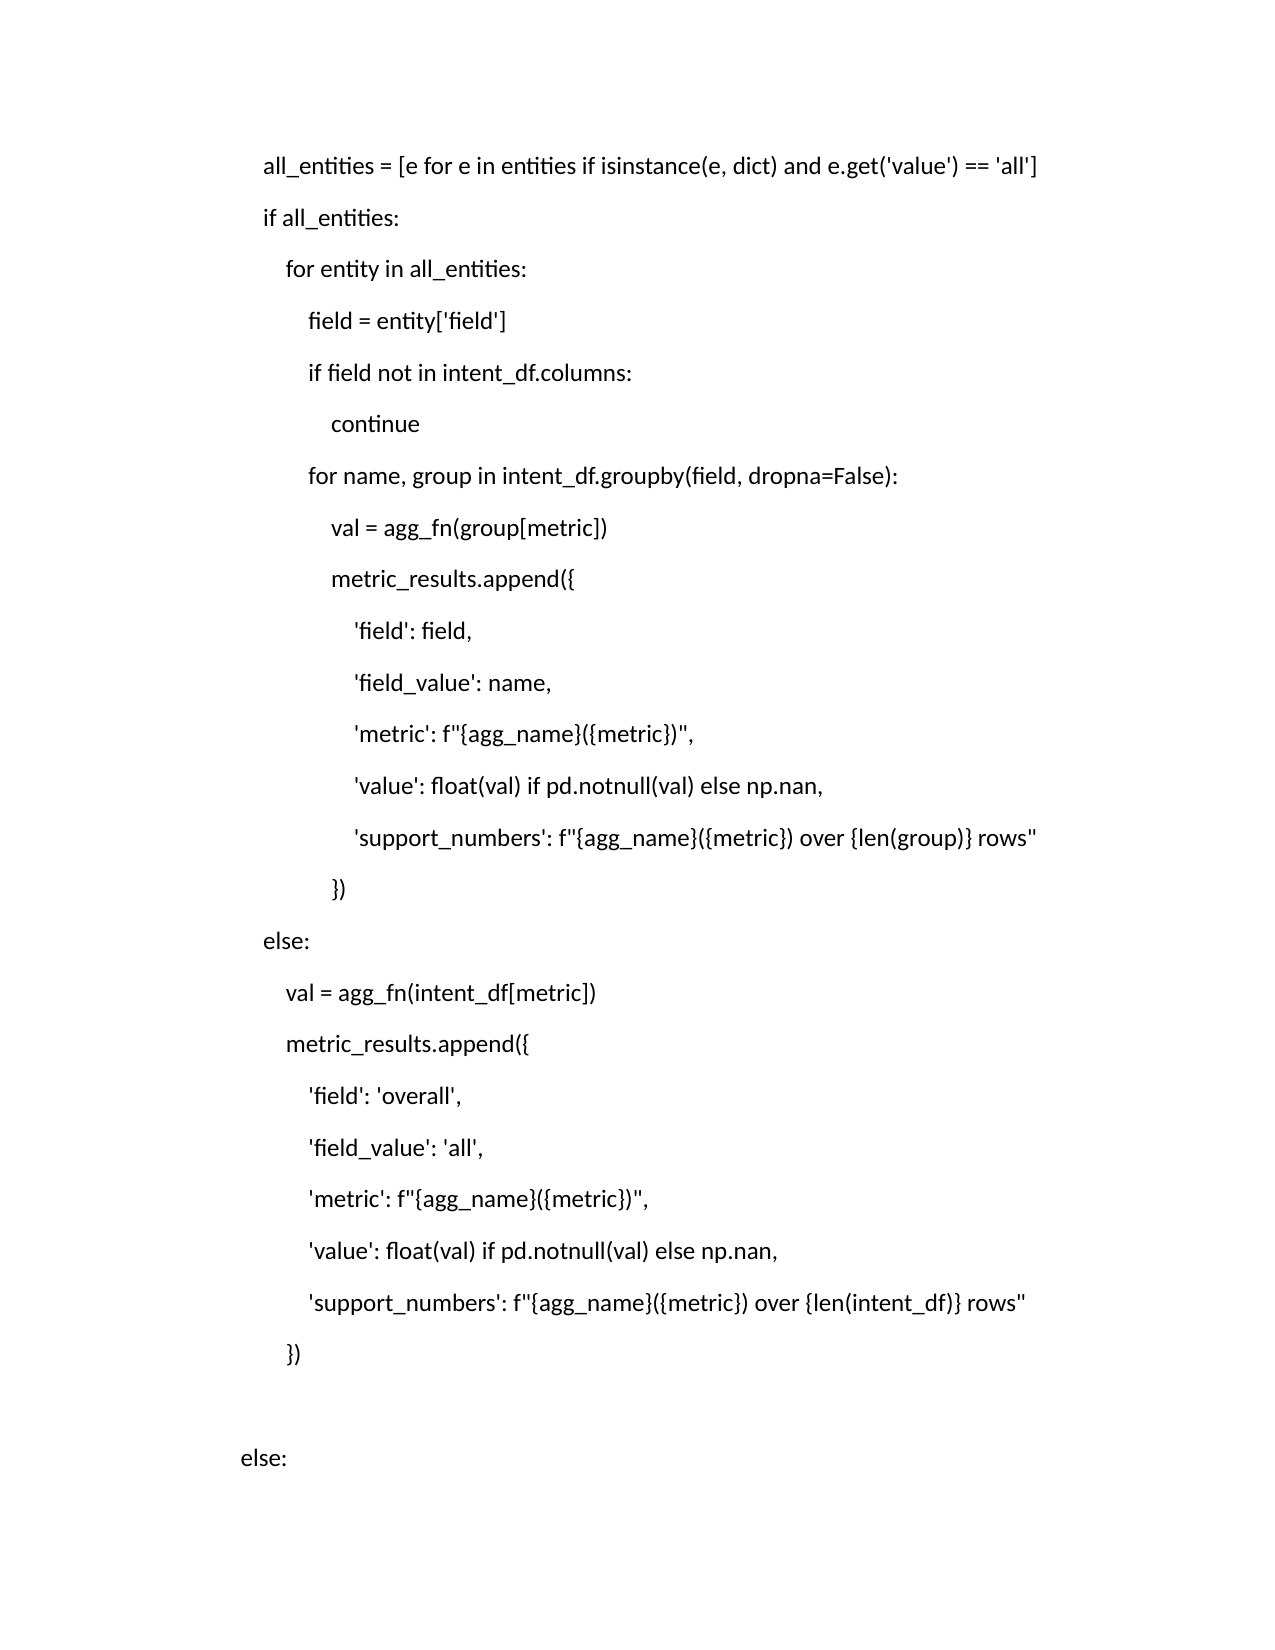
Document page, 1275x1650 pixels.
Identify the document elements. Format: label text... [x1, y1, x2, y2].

text all_entities = [e for e in entities if isinstance(e, dict) and e.get('value') == 'all'] [150, 150, 1125, 181]
text field = entity['field'] [150, 305, 1125, 336]
text 'field_value': 'all', [150, 1132, 1125, 1162]
text val = agg_fn(intent_df[metric]) [150, 977, 1125, 1007]
text else: [150, 925, 1125, 956]
text 'field_value': name, [150, 667, 1125, 697]
text else: [150, 1442, 1125, 1472]
text 'support_numbers': f"{agg_name}({metric}) over {len(intent_df)} rows" [150, 1287, 1125, 1317]
text for name, group in intent_df.groupby(field, dropna=False): [150, 460, 1125, 491]
text }) [150, 873, 1125, 904]
text val = agg_fn(group[metric]) [150, 512, 1125, 542]
text 'metric': f"{agg_name}({metric})", [150, 1183, 1125, 1214]
text 'field': field, [150, 615, 1125, 646]
text 'value': float(val) if pd.notnull(val) else np.nan, [150, 770, 1125, 801]
text continue [150, 408, 1125, 439]
text 'support_numbers': f"{agg_name}({metric}) over {len(group)} rows" [150, 822, 1125, 852]
text metric_results.append({ [150, 1028, 1125, 1059]
text }) [150, 1338, 1125, 1369]
text 'value': float(val) if pd.notnull(val) else np.nan, [150, 1235, 1125, 1266]
text if all_entities: [150, 202, 1125, 232]
text 'metric': f"{agg_name}({metric})", [150, 718, 1125, 749]
text if field not in intent_df.columns: [150, 357, 1125, 387]
text for entity in all_entities: [150, 253, 1125, 284]
text metric_results.append({ [150, 563, 1125, 594]
text 'field': 'overall', [150, 1080, 1125, 1111]
